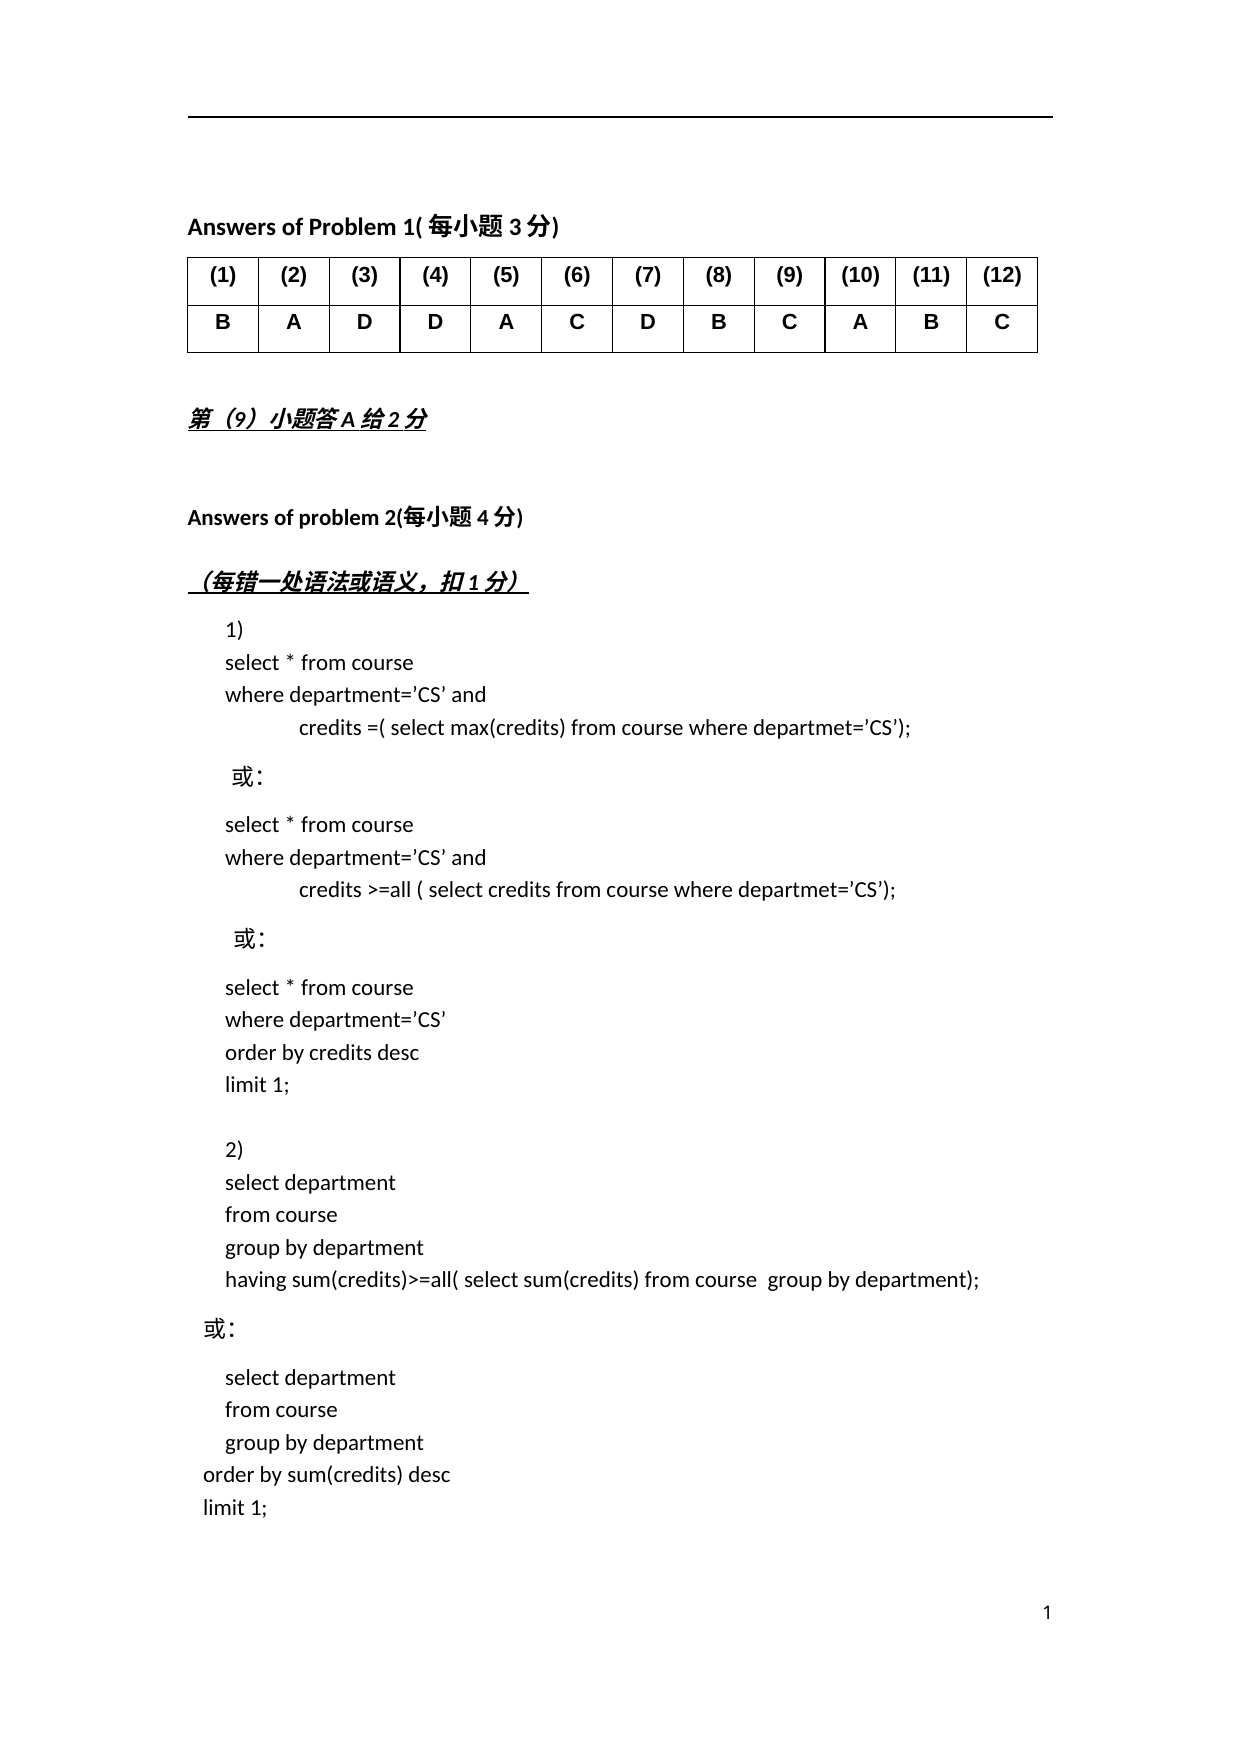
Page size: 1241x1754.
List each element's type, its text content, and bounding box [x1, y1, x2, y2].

text 或： [187, 1295, 1053, 1360]
table_cell C [542, 306, 612, 352]
text （每错一处语法或语义，扣1分） [187, 548, 1053, 613]
table_header (7) [613, 258, 683, 304]
text group by department [187, 1425, 1053, 1458]
table_header (8) [684, 258, 754, 304]
list select * from course [225, 645, 1053, 678]
table_header (9) [755, 258, 824, 304]
table_header (2) [259, 258, 329, 304]
table_cell B [896, 306, 966, 352]
table_cell C [967, 306, 1037, 352]
text order by sum(credits) desc [187, 1458, 1053, 1490]
text having sum(credits)>=all( select sum(credits) from course group by department); [187, 1263, 1053, 1295]
table_cell A [826, 306, 895, 352]
text Answers of Problem 1( 每小题3分) [187, 192, 1053, 257]
list credits >=all ( select credits from course where departmet=’CS’); [225, 873, 1053, 905]
list select * from course [225, 808, 1053, 840]
table_header (3) [330, 258, 399, 304]
text Answers of problem 2(每小题4分) [187, 483, 1053, 548]
table_header (4) [401, 258, 470, 304]
list limit 1; [225, 1068, 1053, 1100]
table_cell D [401, 306, 470, 352]
list where department=’CS’ and [225, 678, 1053, 710]
text 2) [187, 1133, 1053, 1165]
text limit 1; [187, 1490, 1053, 1523]
table_cell D [330, 306, 399, 352]
text from course [187, 1198, 1053, 1230]
text select department [187, 1360, 1053, 1393]
table_header (1) [188, 258, 258, 304]
text 第（9）小题答A给2分 [187, 385, 1053, 450]
list where department=’CS’ and [225, 840, 1053, 873]
table_cell C [755, 306, 824, 352]
table_cell D [613, 306, 683, 352]
text group by department [187, 1230, 1053, 1263]
text select department [187, 1165, 1053, 1198]
table_cell B [684, 306, 754, 352]
table_header (5) [471, 258, 541, 304]
list order by credits desc [225, 1035, 1053, 1068]
list credits =( select max(credits) from course where departmet=’CS’); [225, 710, 1053, 743]
table_cell B [188, 306, 258, 352]
list select * from course [225, 970, 1053, 1003]
table_header (12) [967, 258, 1037, 304]
text from course [187, 1393, 1053, 1425]
list 1) [225, 613, 1053, 645]
table_header (11) [896, 258, 966, 304]
table_header (6) [542, 258, 612, 304]
table_header (10) [826, 258, 895, 304]
text 或： [187, 905, 1053, 970]
text 或： [187, 743, 1053, 808]
list where department=’CS’ [225, 1003, 1053, 1035]
table_cell A [259, 306, 329, 352]
table_cell A [471, 306, 541, 352]
